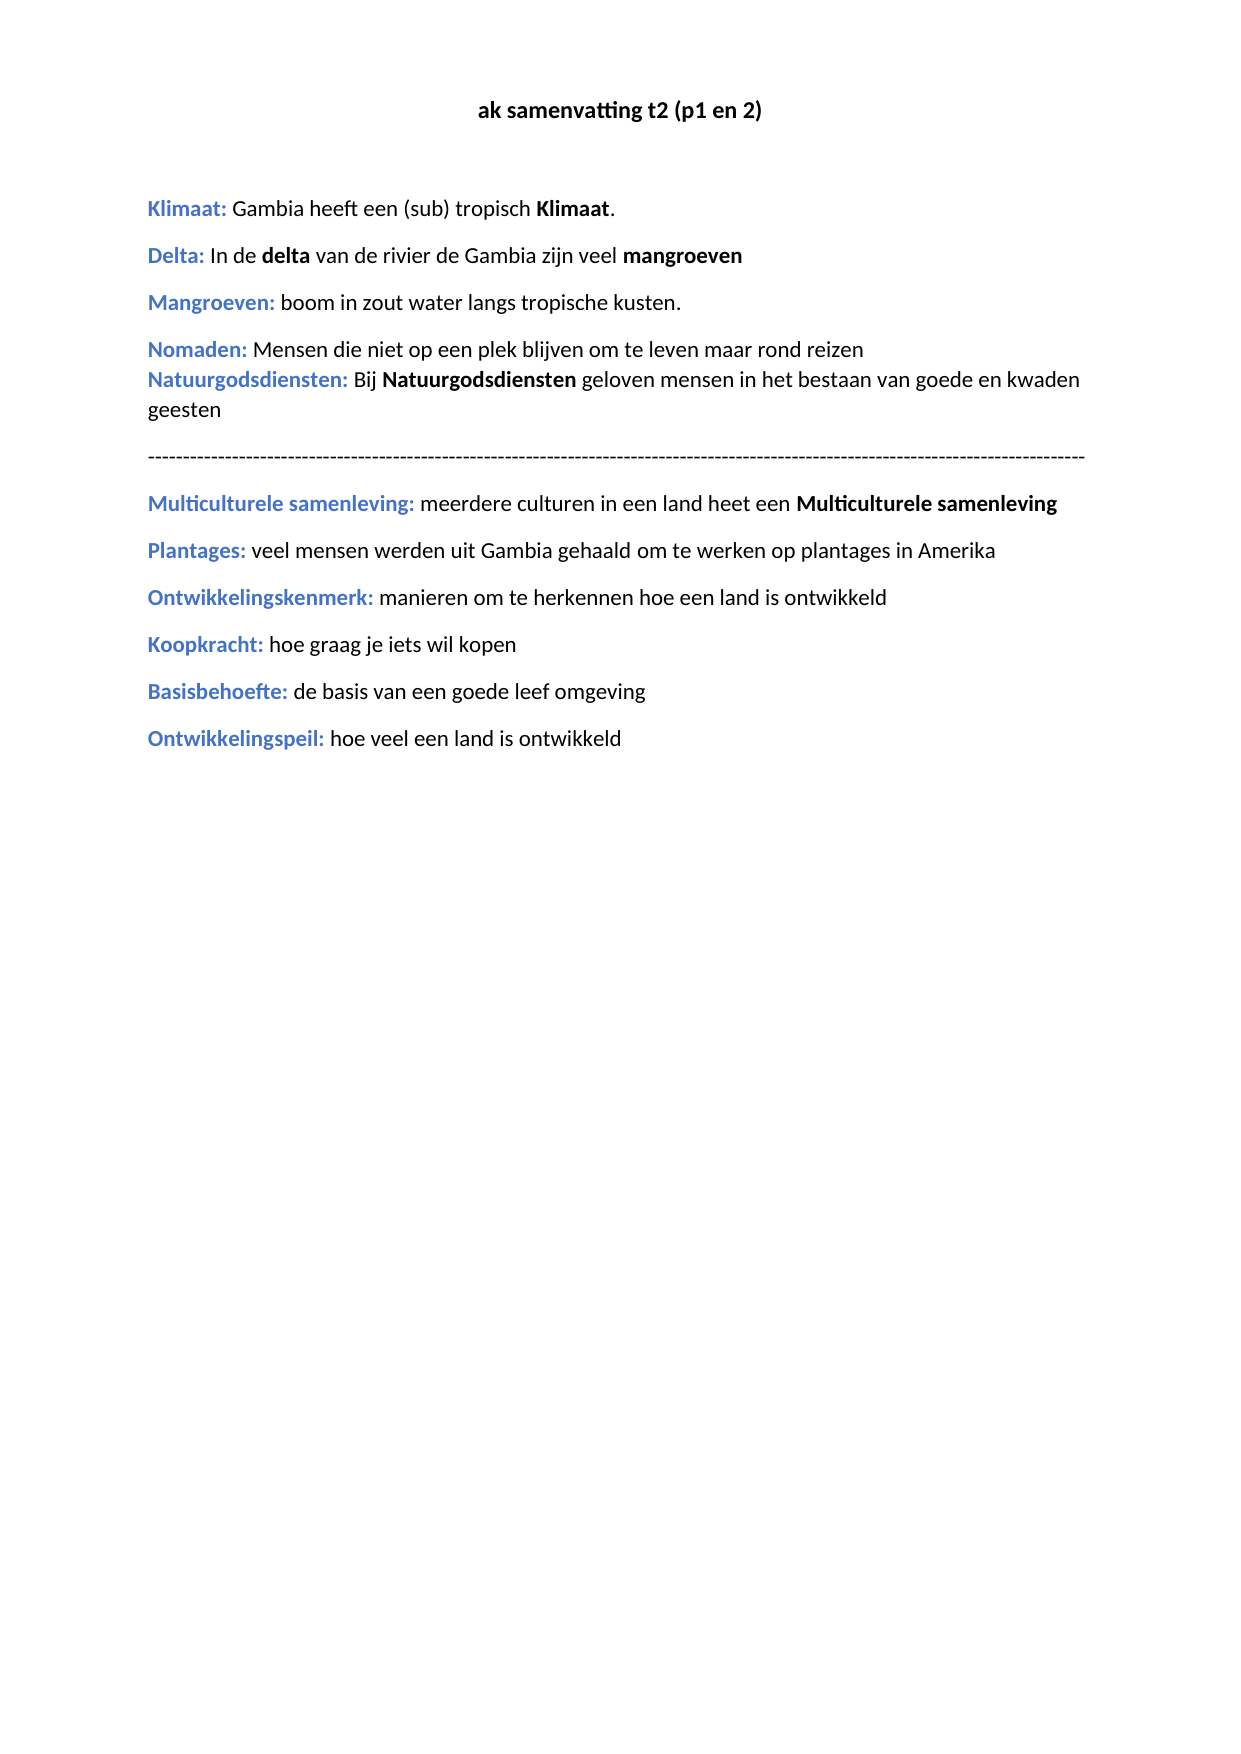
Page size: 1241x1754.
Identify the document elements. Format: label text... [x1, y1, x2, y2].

text Ontwikkelingspeil: hoe veel een land is ontwikkeld [148, 724, 1093, 752]
text Nomaden: Mensen die niet op een plek blijven om te leven maar rond reizen Natuurgodsdiensten: Bij Natuurgodsdiensten geloven mensen in het bestaan van goede en kwaden geesten [148, 335, 1093, 423]
text Klimaat: Gambia heeft een (sub) tropisch Klimaat. [148, 194, 1093, 222]
text Ontwikkelingskenmerk: manieren om te herkennen hoe een land is ontwikkeld [148, 583, 1093, 611]
text Delta: In de delta van de rivier de Gambia zijn veel mangroeven [148, 241, 1093, 269]
text Koopkracht: hoe graag je iets wil kopen [148, 630, 1093, 658]
text Plantages: veel mensen werden uit Gambia gehaald om te werken op plantages in Amerika [148, 536, 1093, 564]
text -------------------------------------------------------------------------------------------------------------------------------------- [148, 442, 1093, 470]
text Basisbehoefte: de basis van een goede leef omgeving [148, 677, 1093, 705]
text Multiculturele samenleving: meerdere culturen in een land heet een Multiculturele samenleving [148, 489, 1093, 517]
text Mangroeven: boom in zout water langs tropische kusten. [148, 288, 1093, 316]
